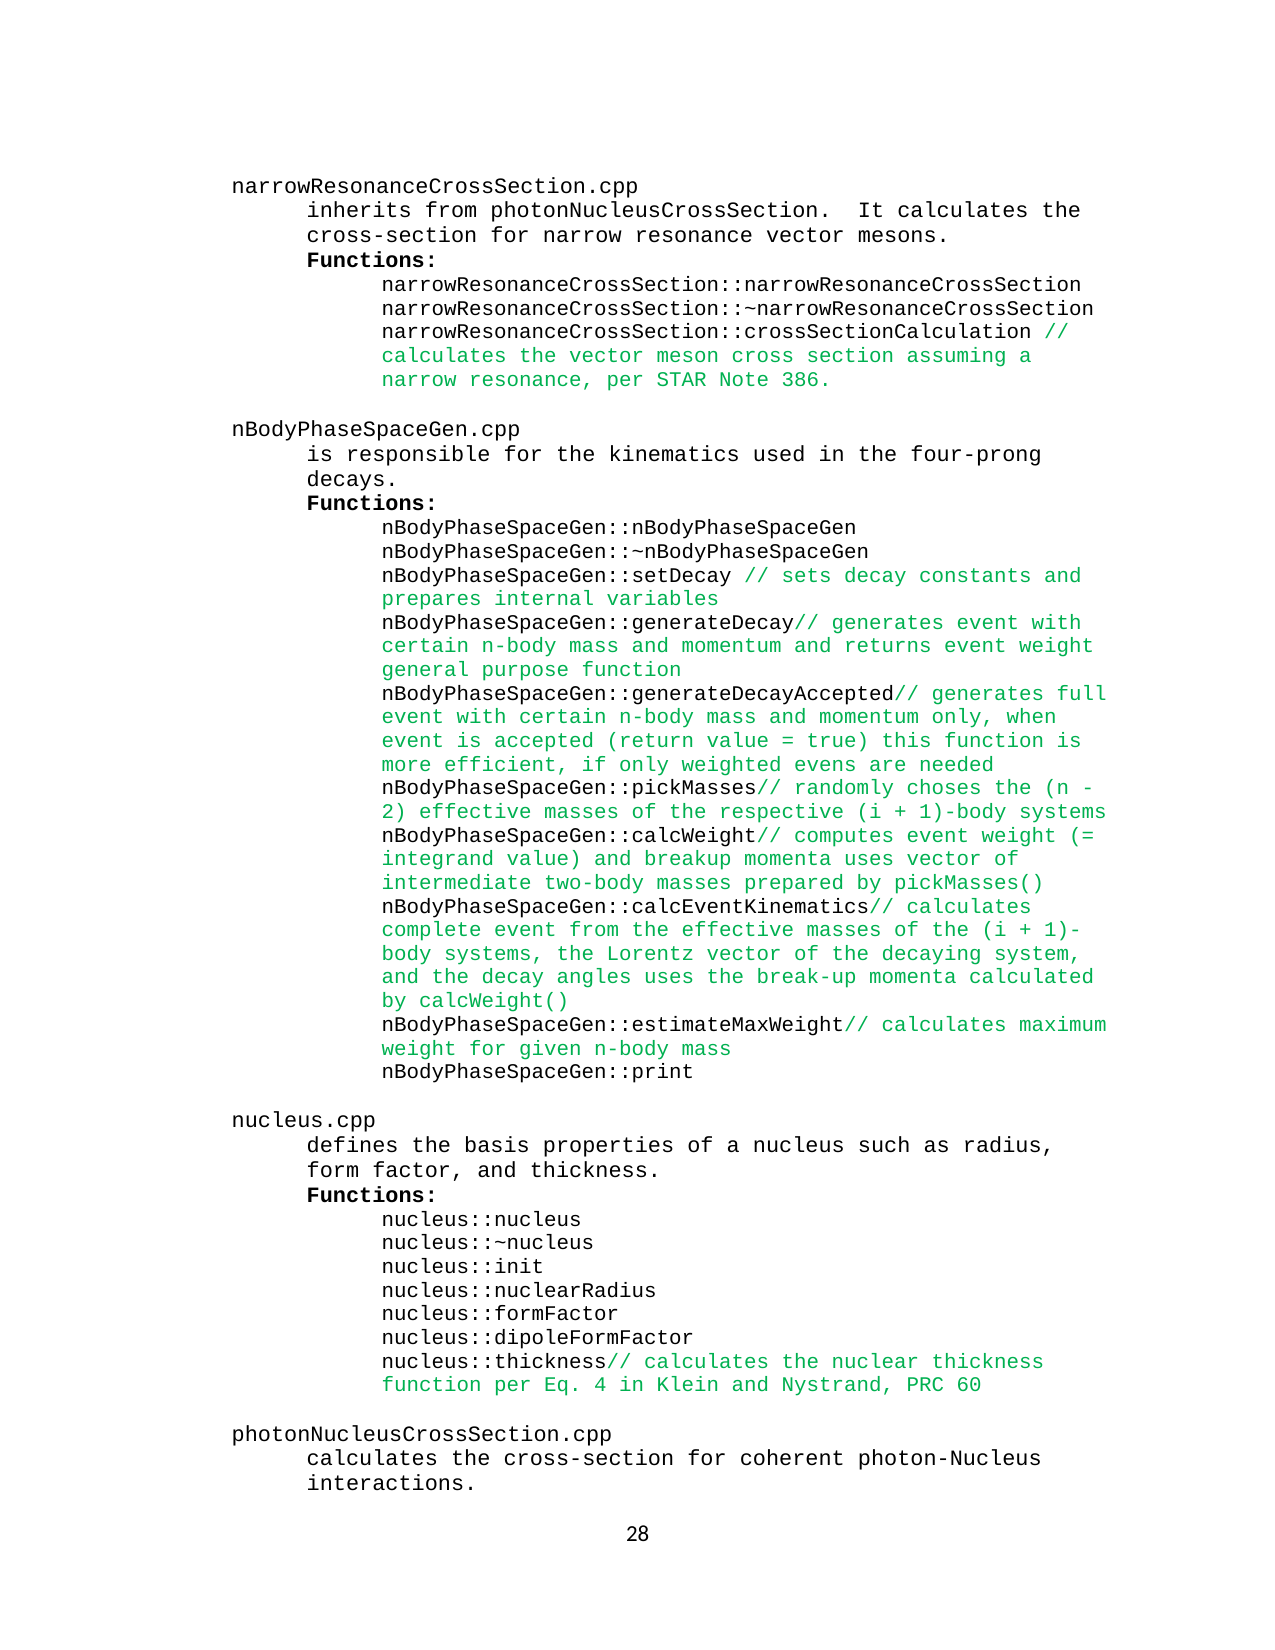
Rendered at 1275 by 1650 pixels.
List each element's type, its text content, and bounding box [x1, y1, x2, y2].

text nBodyPhaseSpaceGen.cpp [156, 418, 1118, 443]
text nucleus::nucleus [156, 1209, 1118, 1232]
text photonNucleusCrossSection.cpp [156, 1423, 1118, 1447]
text nucleus::thickness// calculates the nuclear thickness function per Eq. 4 in Klein and Nystrand, PRC 60 [381, 1351, 1118, 1398]
text narrowResonanceCrossSection::crossSectionCalculation // calculates the vector meson cross section assuming a narrow resonance, per STAR Note 386. [381, 321, 1118, 393]
text nBodyPhaseSpaceGen::nBodyPhaseSpaceGen [156, 517, 1118, 541]
text nBodyPhaseSpaceGen::estimateMaxWeight// calculates maximum weight for given n-body mass [381, 1014, 1118, 1061]
text nucleus::~nucleus [156, 1232, 1118, 1256]
text narrowResonanceCrossSection::narrowResonanceCrossSection [306, 274, 1118, 298]
text nBodyPhaseSpaceGen::generateDecay// generates event with certain n-body mass and momentum and returns event weight general purpose function [381, 612, 1118, 683]
text is responsible for the kinematics used in the four-prong decays. [306, 443, 1118, 492]
text narrowResonanceCrossSection.cpp [156, 175, 1118, 199]
text nucleus::nuclearRadius [306, 1280, 1118, 1303]
text nucleus::formFactor [306, 1303, 1118, 1327]
text nBodyPhaseSpaceGen::calcEventKinematics// calculates complete event from the effective masses of the (i + 1)-body systems, the Lorentz vector of the decaying system, and the decay angles uses the break-up momenta calculated by calcWeight() [381, 896, 1118, 1014]
text nBodyPhaseSpaceGen::pickMasses// randomly choses the (n - 2) effective masses of the respective (i + 1)-body systems [381, 777, 1118, 825]
text nucleus::dipoleFormFactor [306, 1327, 1118, 1351]
text nBodyPhaseSpaceGen::calcWeight// computes event weight (= integrand value) and breakup momenta uses vector of intermediate two-body masses prepared by pickMasses() [381, 825, 1118, 896]
text inherits from photonNucleusCrossSection. It calculates the cross-section for narrow resonance vector mesons. [306, 199, 1118, 249]
text nBodyPhaseSpaceGen::print [306, 1061, 1118, 1085]
text Functions: [231, 492, 1118, 517]
text nBodyPhaseSpaceGen::~nBodyPhaseSpaceGen [156, 541, 1118, 564]
text nucleus.cpp [156, 1109, 1118, 1134]
text nBodyPhaseSpaceGen::setDecay // sets decay constants and prepares internal variables [381, 564, 1118, 612]
text defines the basis properties of a nucleus such as radius, form factor, and thickness. [306, 1134, 1118, 1184]
text calculates the cross-section for coherent photon-Nucleus interactions. [306, 1447, 1118, 1497]
text nucleus::init [306, 1256, 1118, 1280]
text Functions: [231, 1184, 1118, 1209]
text narrowResonanceCrossSection::~narrowResonanceCrossSection [381, 298, 1118, 321]
text nBodyPhaseSpaceGen::generateDecayAccepted// generates full event with certain n-body mass and momentum only, when event is accepted (return value = true) this function is more efficient, if only weighted evens are needed [381, 683, 1118, 777]
text Functions: [231, 249, 1118, 274]
